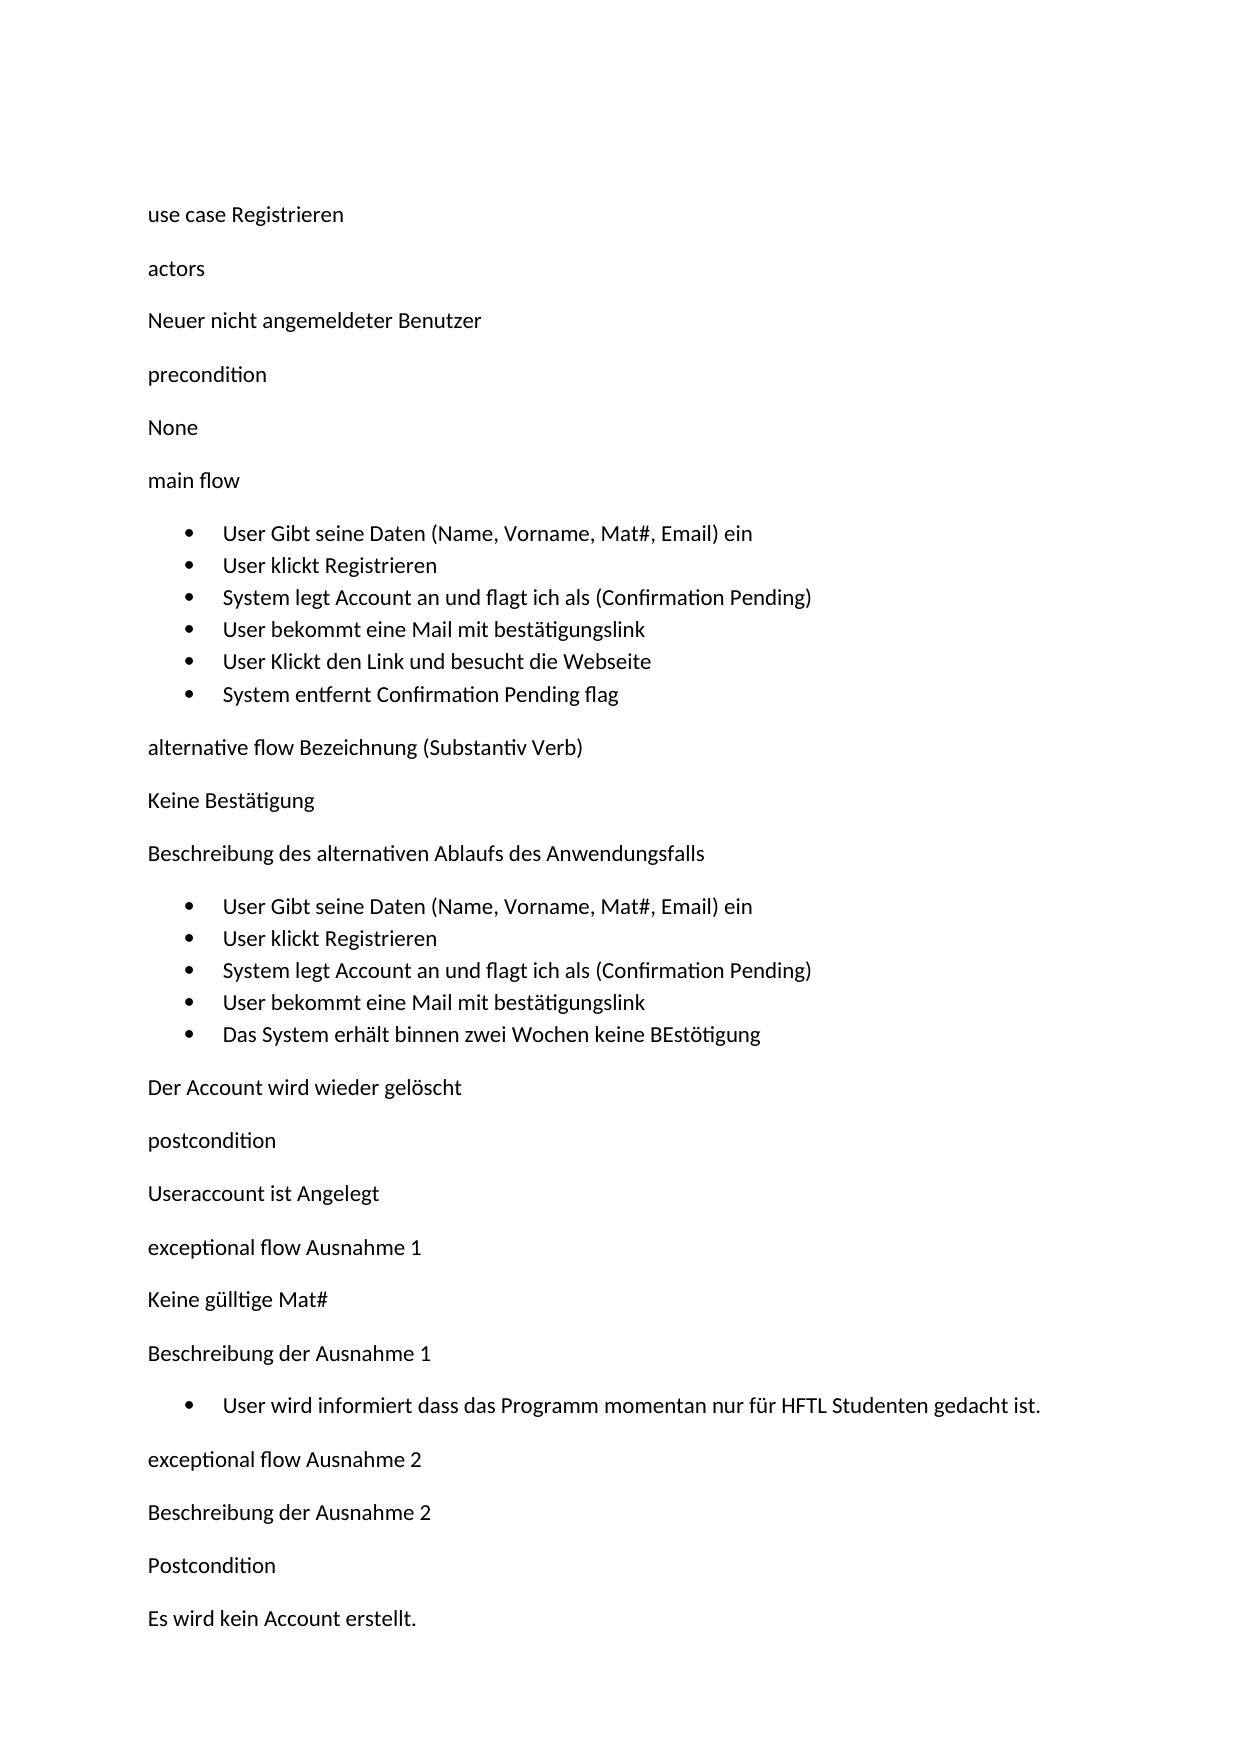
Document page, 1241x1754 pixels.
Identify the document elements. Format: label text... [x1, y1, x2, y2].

list User klickt Registrieren [185, 924, 1093, 952]
list System legt Account an und flagt ich als (Confirmation Pending) [185, 583, 1093, 611]
text use case Registrieren [148, 201, 1093, 229]
list User bekommt eine Mail mit bestätigungslink [185, 615, 1093, 643]
text main flow [148, 466, 1093, 494]
text Keine Bestätigung [148, 786, 1093, 814]
text Useraccount ist Angelegt [148, 1179, 1093, 1208]
list User klickt Registrieren [185, 551, 1093, 579]
text Beschreibung der Ausnahme 1 [148, 1339, 1093, 1367]
text exceptional flow Ausnahme 1 [148, 1233, 1093, 1261]
text postcondition [148, 1127, 1093, 1154]
list System entfernt Confirmation Pending flag [185, 680, 1093, 708]
list User wird informiert dass das Programm momentan nur für HFTL Studenten gedacht ist. [185, 1392, 1093, 1420]
text Postcondition [148, 1551, 1093, 1579]
text None [148, 413, 1093, 441]
text exceptional flow Ausnahme 2 [148, 1445, 1093, 1473]
text actors [148, 254, 1093, 282]
list User Klickt den Link und besucht die Webseite [185, 647, 1093, 676]
list User Gibt seine Daten (Name, Vorname, Mat#, Email) ein [185, 892, 1093, 920]
text Beschreibung des alternativen Ablaufs des Anwendungsfalls [148, 839, 1093, 867]
list System legt Account an und flagt ich als (Confirmation Pending) [185, 956, 1093, 984]
list User Gibt seine Daten (Name, Vorname, Mat#, Email) ein [185, 519, 1093, 547]
text alternative flow Bezeichnung (Substantiv Verb) [148, 733, 1093, 761]
text precondition [148, 360, 1093, 388]
text Neuer nicht angemeldeter Benutzer [148, 307, 1093, 335]
text Der Account wird wieder gelöscht [148, 1073, 1093, 1102]
text Keine gülltige Mat# [148, 1286, 1093, 1314]
list User bekommt eine Mail mit bestätigungslink [185, 988, 1093, 1016]
text Beschreibung der Ausnahme 2 [148, 1498, 1093, 1526]
list Das System erhält binnen zwei Wochen keine BEstötigung [185, 1021, 1093, 1048]
text Es wird kein Account erstellt. [148, 1604, 1093, 1632]
